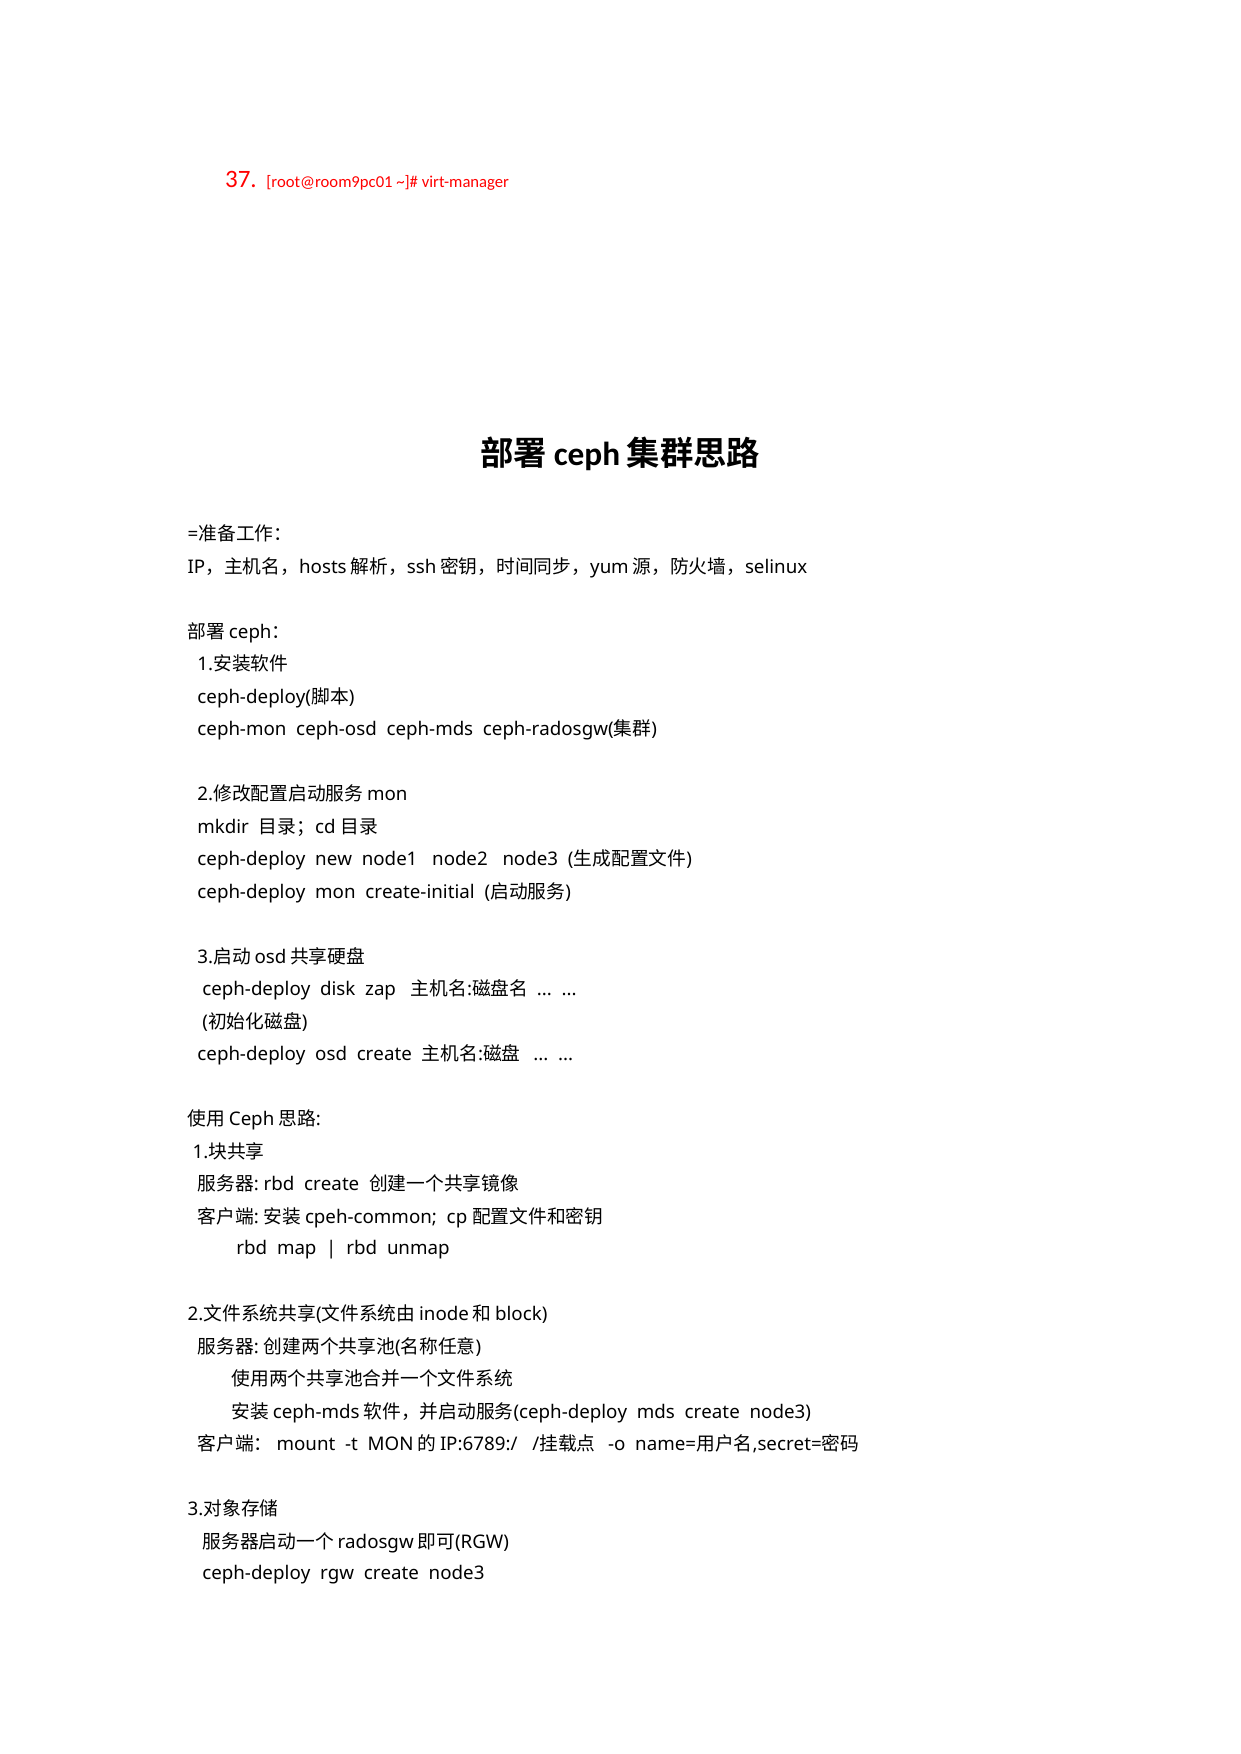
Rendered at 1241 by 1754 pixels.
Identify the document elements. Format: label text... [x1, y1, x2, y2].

text 1.块共享 [187, 1134, 1053, 1166]
text 客户端: 安装cpeh-common; cp 配置文件和密钥 [187, 1199, 1053, 1231]
text 服务器: 创建两个共享池(名称任意) [187, 1329, 1053, 1361]
text 3.对象存储 [187, 1491, 1053, 1524]
text 使用两个共享池合并一个文件系统 [187, 1361, 1053, 1394]
text 3.启动osd共享硬盘 [187, 939, 1053, 971]
text ceph-mon ceph-osd ceph-mds ceph-radosgw(集群) [187, 711, 1053, 744]
list [root@room9pc01 ~]# virt-manager [225, 162, 1053, 194]
text IP，主机名，hosts解析，ssh密钥，时间同步，yum源，防火墙，selinux [187, 549, 1053, 581]
text ceph-deploy(脚本) [187, 679, 1053, 711]
text 服务器启动一个radosgw即可(RGW) [187, 1524, 1053, 1556]
text 1.安装软件 [187, 646, 1053, 679]
text 2.修改配置启动服务mon [187, 776, 1053, 809]
text ceph-deploy mon create-initial (启动服务) [187, 874, 1053, 906]
text ceph-deploy osd create 主机名:磁盘 ... ... [187, 1036, 1053, 1069]
text mkdir 目录；cd 目录 [187, 809, 1053, 841]
text 部署ceph集群思路 [187, 419, 1053, 484]
text 使用Ceph思路: [187, 1101, 1053, 1134]
text 客户端： mount -t MON的IP:6789:/ /挂载点 -o name=用户名,secret=密码 [187, 1426, 1053, 1459]
text ceph-deploy rgw create node3 [187, 1556, 1053, 1589]
text ceph-deploy new node1 node2 node3 (生成配置文件) [187, 841, 1053, 874]
text (初始化磁盘) [187, 1004, 1053, 1036]
text 部署ceph： [187, 614, 1053, 646]
text rbd map | rbd unmap [187, 1231, 1053, 1264]
text 2.文件系统共享(文件系统由inode和block) [187, 1296, 1053, 1329]
text =准备工作： [187, 516, 1053, 549]
text 安装ceph-mds软件，并启动服务(ceph-deploy mds create node3) [187, 1394, 1053, 1426]
text ceph-deploy disk zap 主机名:磁盘名 ... ... [187, 971, 1053, 1004]
text 服务器: rbd create 创建一个共享镜像 [187, 1166, 1053, 1199]
